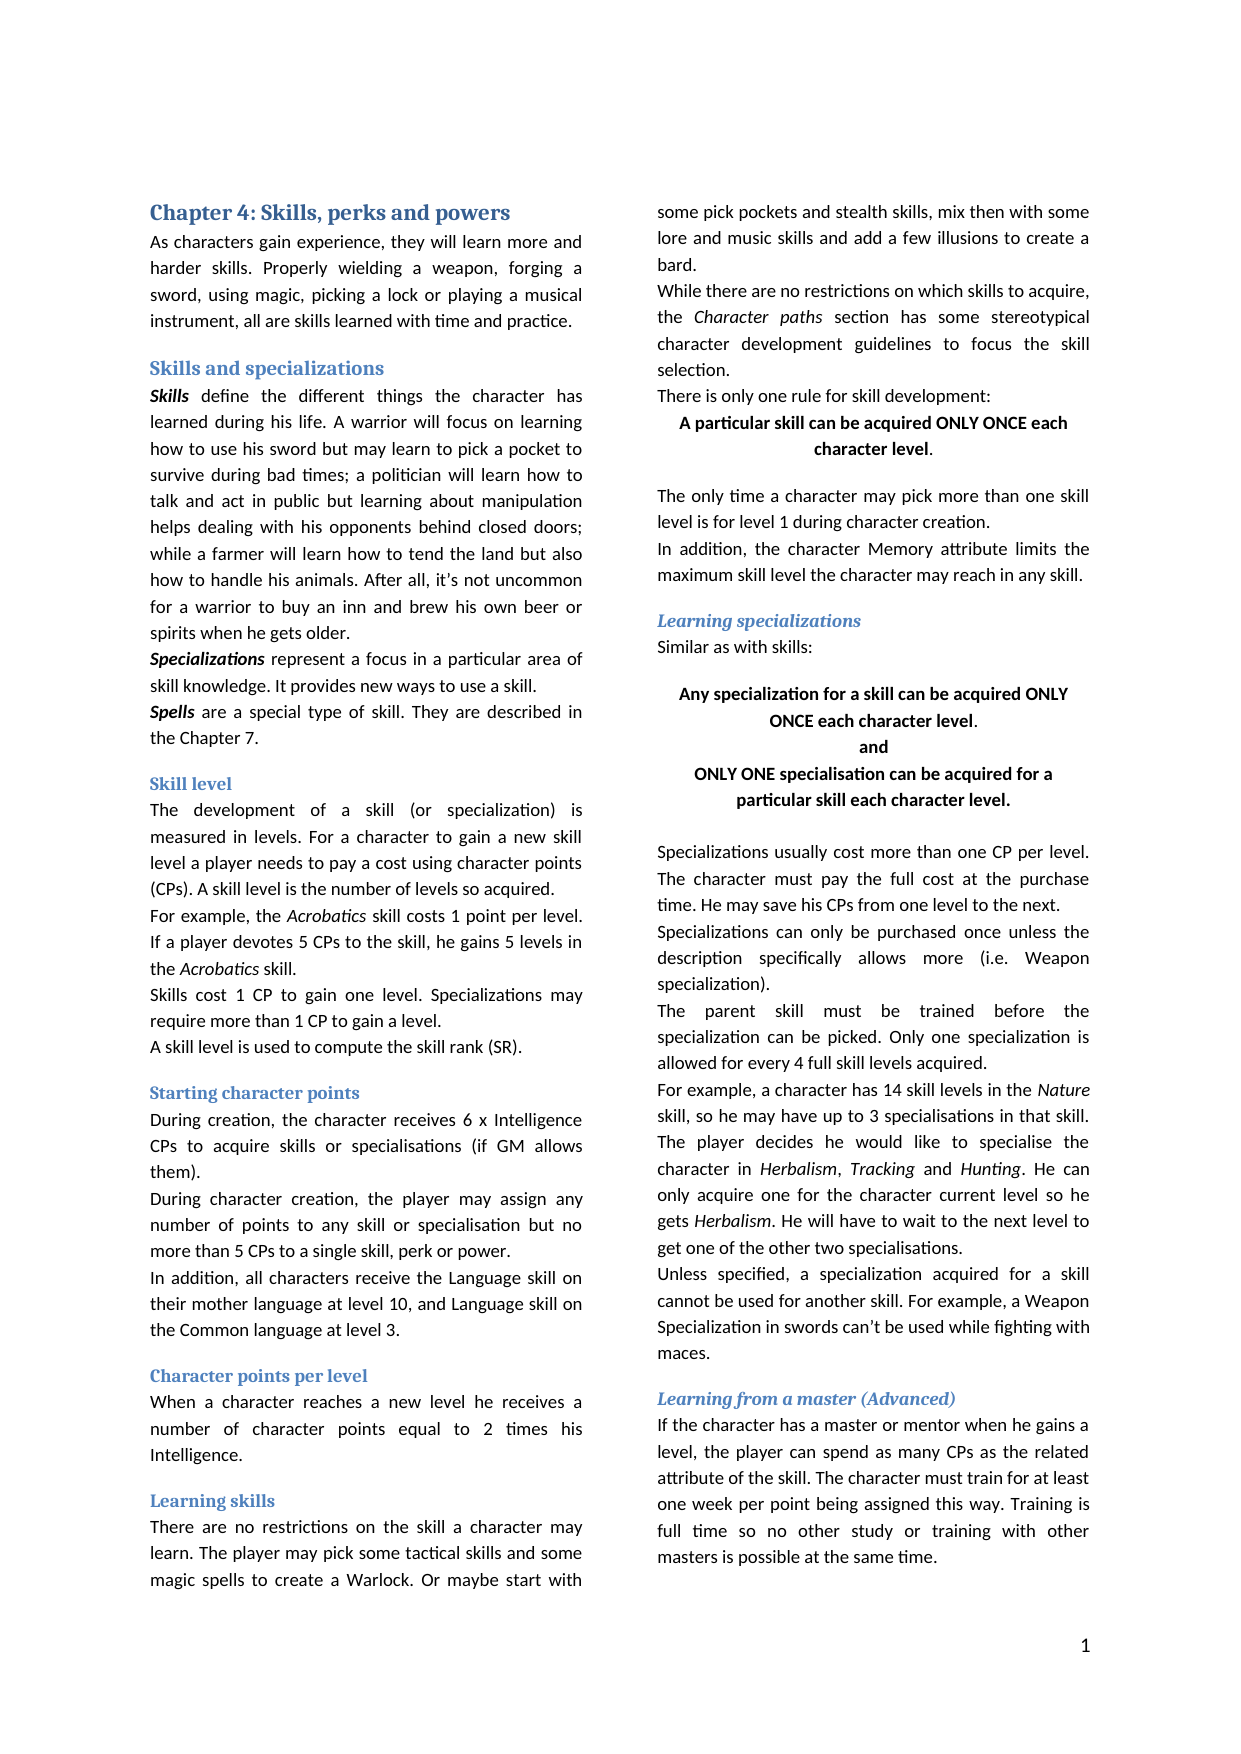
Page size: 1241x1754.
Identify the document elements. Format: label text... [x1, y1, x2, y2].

text In addition, the character Memory attribute limits the maximum skill level the character may reach in any skill. [657, 537, 1090, 586]
subtitle Chapter 4: Skills, perks and powers [150, 200, 583, 226]
text Unless specified, a specialization acquired for a skill cannot be used for another skill. For example, a Weapon Specialization in swords can’t be used while fighting with maces. [657, 1262, 1090, 1364]
subtitle Skill level [150, 774, 583, 795]
text A skill level is used to compute the skill rank (SR). [150, 1036, 583, 1059]
subtitle Skills and specializations [150, 356, 583, 380]
text Specializations represent a focus in a particular area of skill knowledge. It provides new ways to use a skill. [150, 647, 583, 697]
text During creation, the character receives 6 x Intelligence CPs to acquire skills or specialisations (if GM allows them). [150, 1108, 583, 1183]
subtitle Character points per level [150, 1366, 583, 1387]
subtitle Learning from a master (Advanced) [657, 1389, 1090, 1410]
text As characters gain experience, they will learn more and harder skills. Properly wielding a weapon, forging a sword, using magic, picking a lock or playing a musical instrument, all are skills learned with time and practice. [150, 230, 583, 332]
text There is only one rule for skill development: [657, 384, 1090, 407]
text The parent skill must be trained before the specialization can be picked. Only one specialization is allowed for every 4 full skill levels acquired. [657, 999, 1090, 1074]
text Specializations usually cost more than one CP per level. The character must pay the full cost at the purchase time. He may save his CPs from one level to the next. [657, 841, 1090, 916]
text When a character reaches a new level he receives a number of character points equal to 2 times his Intelligence. [150, 1391, 583, 1466]
text For example, a character has 14 skill levels in the Nature skill, so he may have up to 3 specialisations in that skill. The player decides he would like to specialise the character in Herbalism, Tracking and Hunting. He can only acquire one for the character current level so he gets Herbalism. He will have to wait to the next level to get one of the other two specialisations. [657, 1078, 1090, 1259]
subtitle Learning specializations [657, 611, 1090, 632]
text Skills cost 1 CP to gain one level. Specializations may require more than 1 CP to gain a level. [150, 983, 583, 1032]
text A particular skill can be acquired ONLY ONCE each character level. [657, 411, 1090, 460]
text Any specialization for a skill can be acquired ONLY ONCE each character level. [657, 683, 1090, 732]
text If the character has a master or mentor when he gains a level, the player can spend as many CPs as the related attribute of the skill. The character must train for at least one week per point being assigned this way. Training is full time so no other study or training with other masters is possible at the same time. [657, 1413, 1090, 1568]
text There are no restrictions on the skill a character may learn. The player may pick some tactical skills and some magic spells to create a Warlock. Or maybe start with some pick pockets and stealth skills, mix then with some lore and music skills and add a few illusions to create a bard. [150, 1515, 583, 1591]
text and [657, 735, 1090, 758]
text In addition, all characters receive the Language skill on their mother language at level 10, and Language skill on the Common language at level 3. [150, 1266, 583, 1341]
subtitle Learning skills [150, 1490, 583, 1512]
text Spells are a special type of skill. They are described in the Chapter 7. [150, 700, 583, 749]
subtitle Starting character points [150, 1083, 583, 1104]
text While there are no restrictions on which skills to acquire, the Character paths section has some stereotypical character development guidelines to focus the skill selection. [657, 279, 1090, 381]
text There are no restrictions on the skill a character may learn. The player may pick some tactical skills and some magic spells to create a Warlock. Or maybe start with some pick pockets and stealth skills, mix then with some lore and music skills and add a few illusions to create a bard. [657, 200, 1090, 276]
text Specializations can only be purchased once unless the description specifically allows more (i.e. Weapon specialization). [657, 920, 1090, 995]
text During character creation, the player may assign any number of points to any skill or specialisation but no more than 5 CPs to a single skill, perk or power. [150, 1187, 583, 1262]
text For example, the Acrobatics skill costs 1 point per level. If a player devotes 5 CPs to the skill, he gains 5 levels in the Acrobatics skill. [150, 904, 583, 979]
text The only time a character may pick more than one skill level is for level 1 during character creation. [657, 484, 1090, 534]
text The development of a skill (or specialization) is measured in levels. For a character to gain a new skill level a player needs to pay a cost using character points (CPs). A skill level is the number of levels so acquired. [150, 798, 583, 901]
text Skills define the different things the character has learned during his life. A warrior will focus on learning how to use his sword but may learn to pick a pocket to survive during bad times; a politician will learn how to talk and act in public but learning about manipulation helps dealing with his opponents behind closed doors; while a farmer will learn how to tend the land but also how to handle his animals. After all, it’s not uncommon for a warrior to buy an inn and brew his own beer or spirits when he gets older. [150, 384, 583, 644]
text ONLY ONE specialisation can be acquired for a particular skill each character level. [657, 762, 1090, 811]
text Similar as with skills: [657, 635, 1090, 658]
